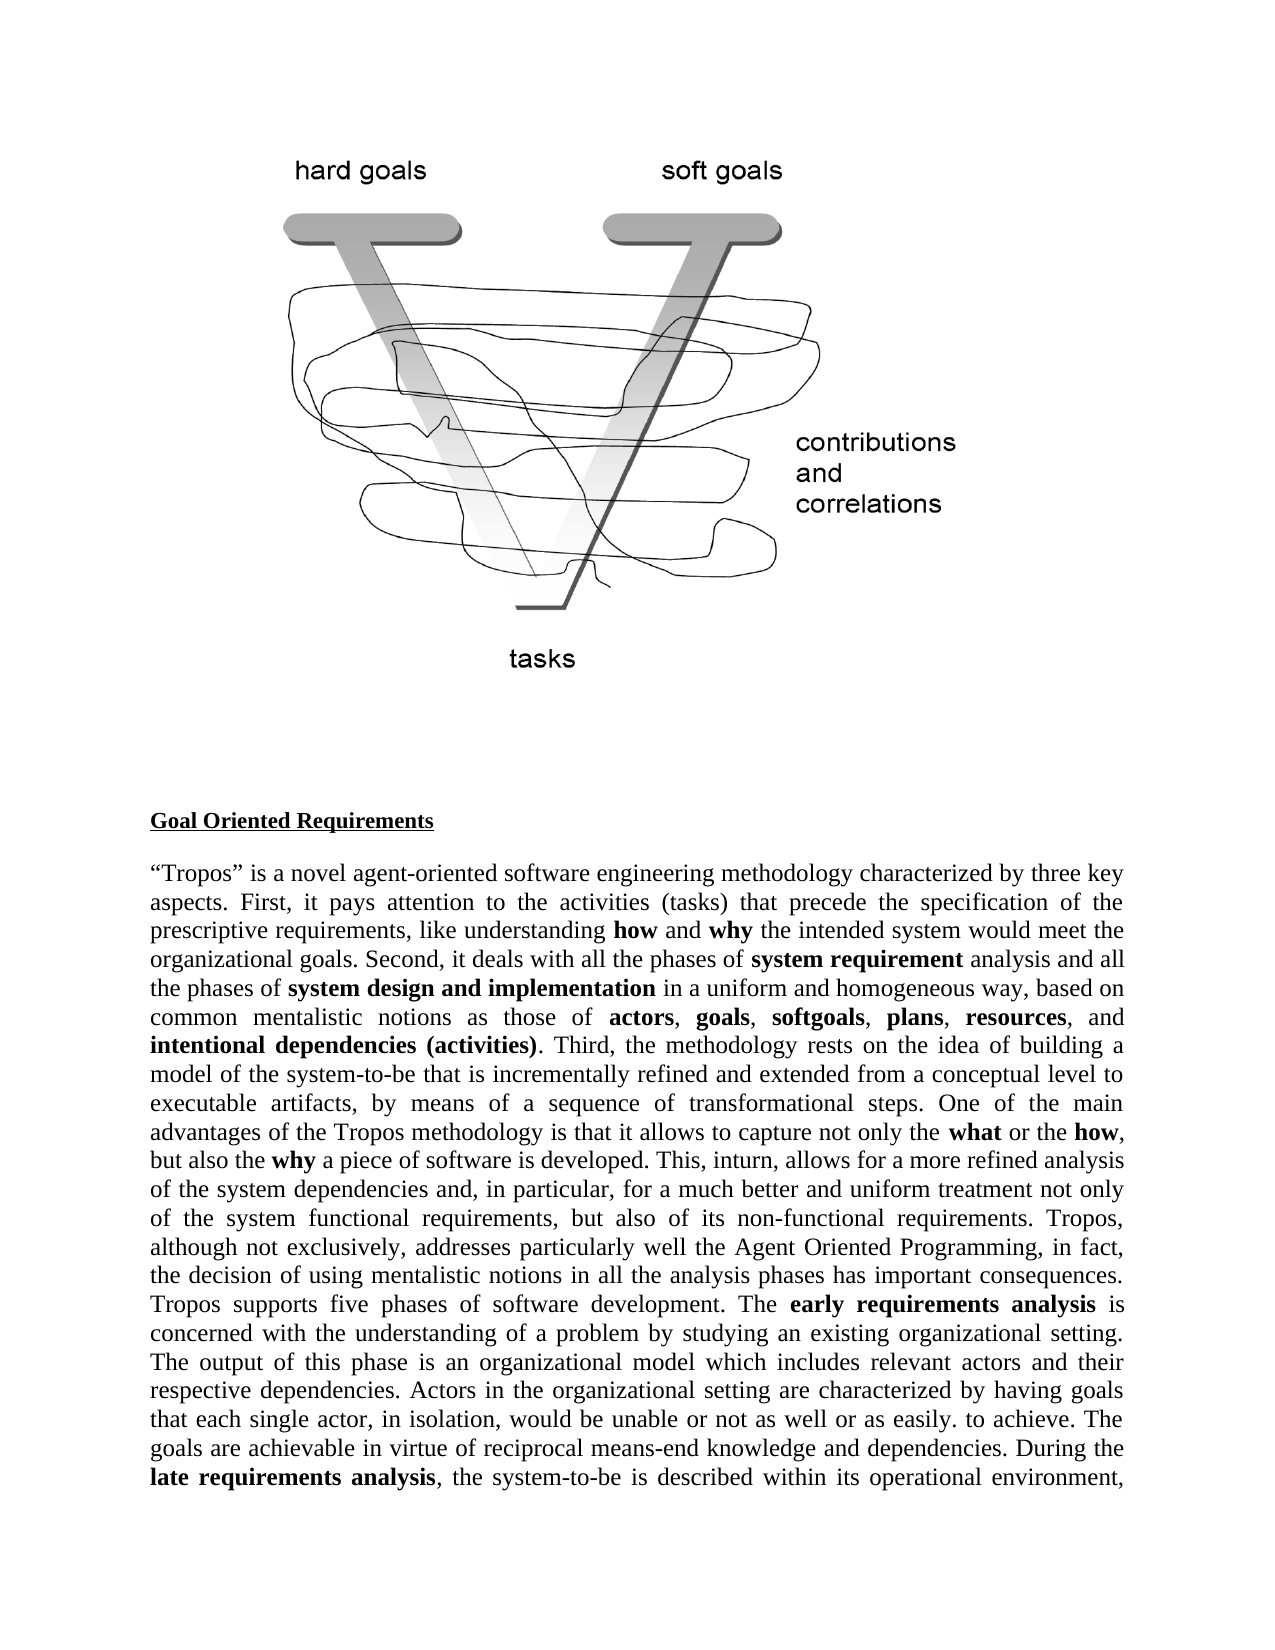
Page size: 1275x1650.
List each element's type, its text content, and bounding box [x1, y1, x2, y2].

picture [283, 150, 992, 680]
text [150, 858, 1125, 1490]
text Goal Oriented Requirements [150, 807, 1125, 833]
